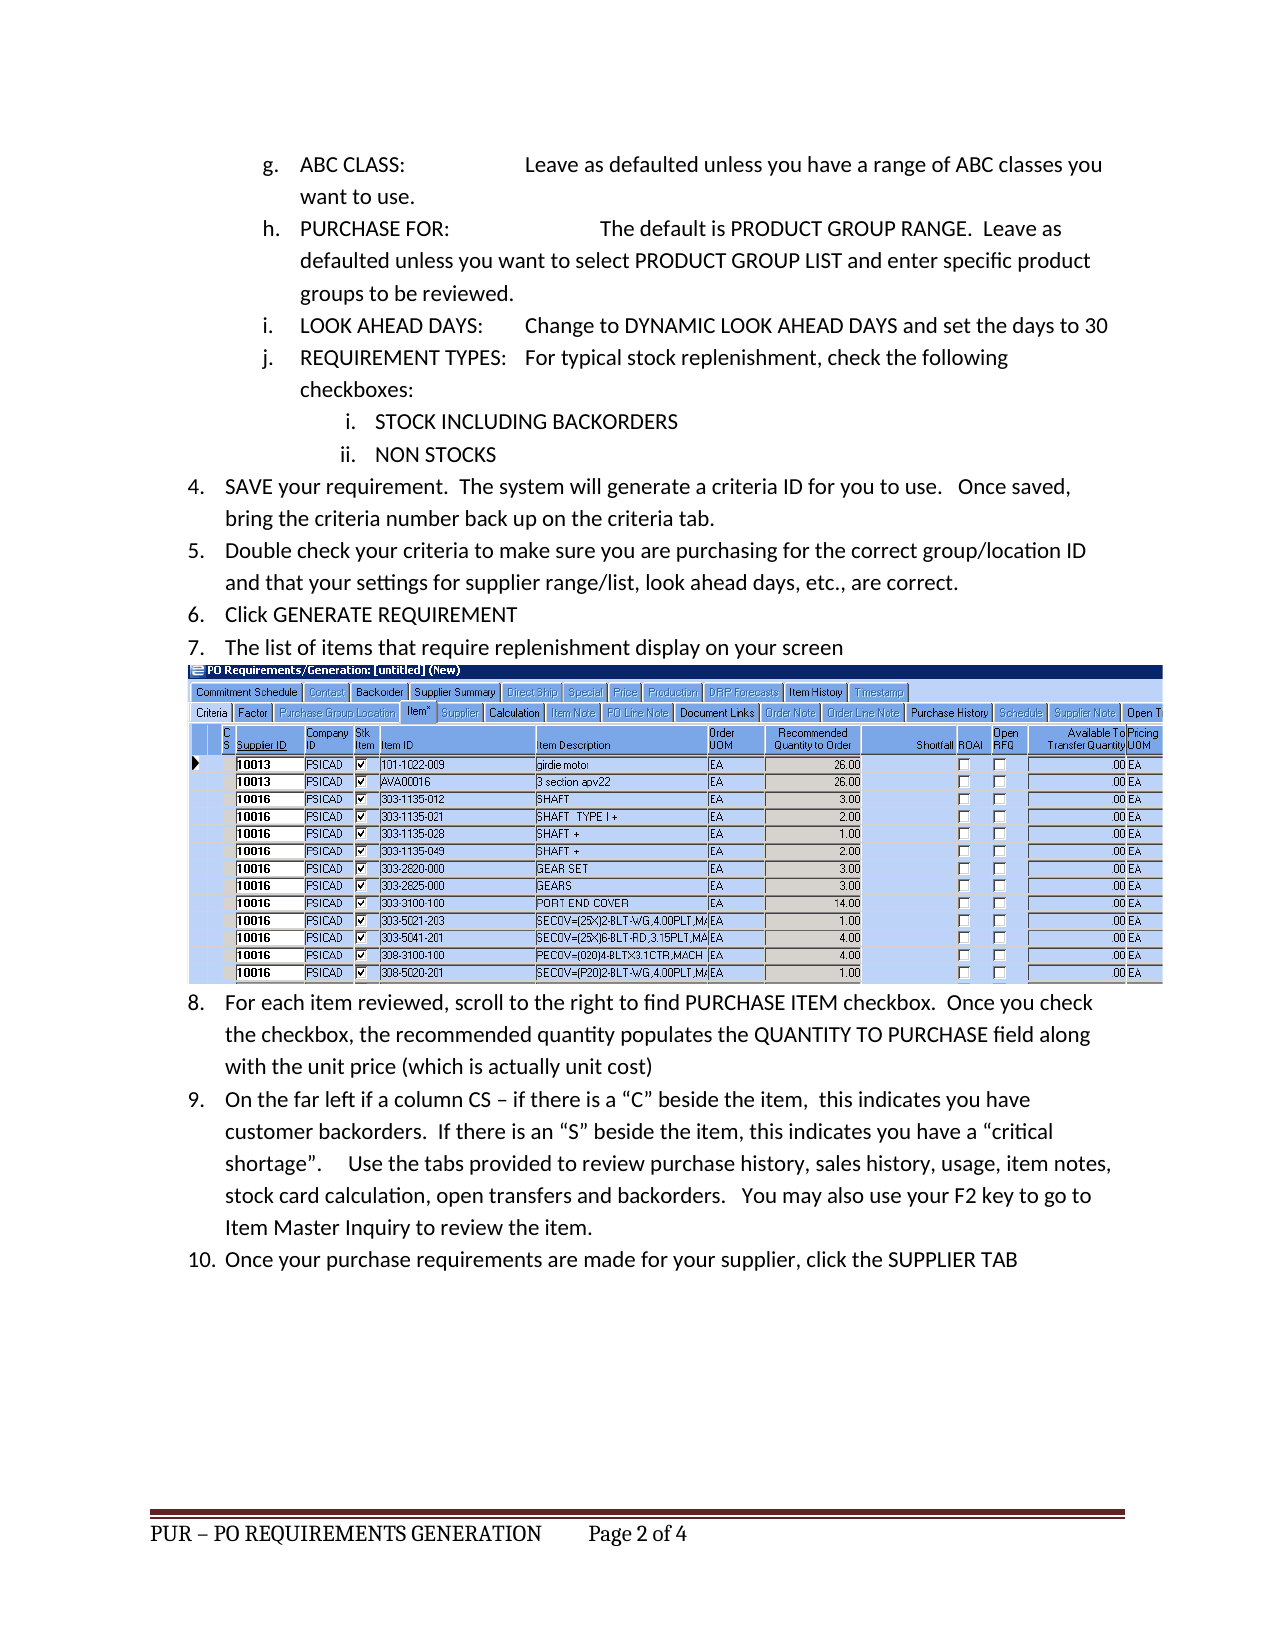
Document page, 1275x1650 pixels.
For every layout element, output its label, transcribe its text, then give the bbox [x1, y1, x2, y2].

picture [187, 665, 1163, 984]
list The list of items that require replenishment display on your screen [187, 633, 1125, 661]
list ABC CLASS: Leave as defaulted unless you have a range of ABC classes you want to use. [262, 150, 1125, 210]
list Once your purchase requirements are made for your supplier, click the SUPPLIER TAB [187, 1246, 1125, 1274]
list Double check your criteria to make sure you are purchasing for the correct group/location ID and that your settings for supplier range/list, look ahead days, etc., are correct. [187, 536, 1125, 596]
list NON STOCKS [356, 440, 1125, 468]
list On the far left if a column CS – if there is a “C” beside the item, this indicates you have customer backorders. If there is an “S” beside the item, this indicates you have a “critical shortage”. Use the tabs provided to review purchase history, sales history, usage, item notes, stock card calculation, open transfers and backorders. You may also use your F2 key to go to Item Master Inquiry to review the item. [187, 1085, 1125, 1241]
list REQUIREMENT TYPES: For typical stock replenishment, check the following checkboxes: [262, 343, 1125, 403]
list Click GENERATE REQUIREMENT [187, 601, 1125, 629]
list STOCK INCLUDING BACKORDERS [356, 407, 1125, 436]
list SAVE your requirement. The system will generate a criteria ID for you to use. Once saved, bring the criteria number back up on the criteria tab. [187, 472, 1125, 532]
list PURCHASE FOR: The default is PRODUCT GROUP RANGE. Leave as defaulted unless you want to select PRODUCT GROUP LIST and enter specific product groups to be reviewed. [262, 214, 1125, 307]
list LOOK AHEAD DAYS: Change to DYNAMIC LOOK AHEAD DAYS and set the days to 30 [262, 311, 1125, 339]
list For each item reviewed, scroll to the right to find PURCHASE ITEM checkbox. Once you check the checkbox, the recommended quantity populates the QUANTITY TO PURCHASE field along with the unit price (which is actually unit cost) [187, 988, 1125, 1081]
